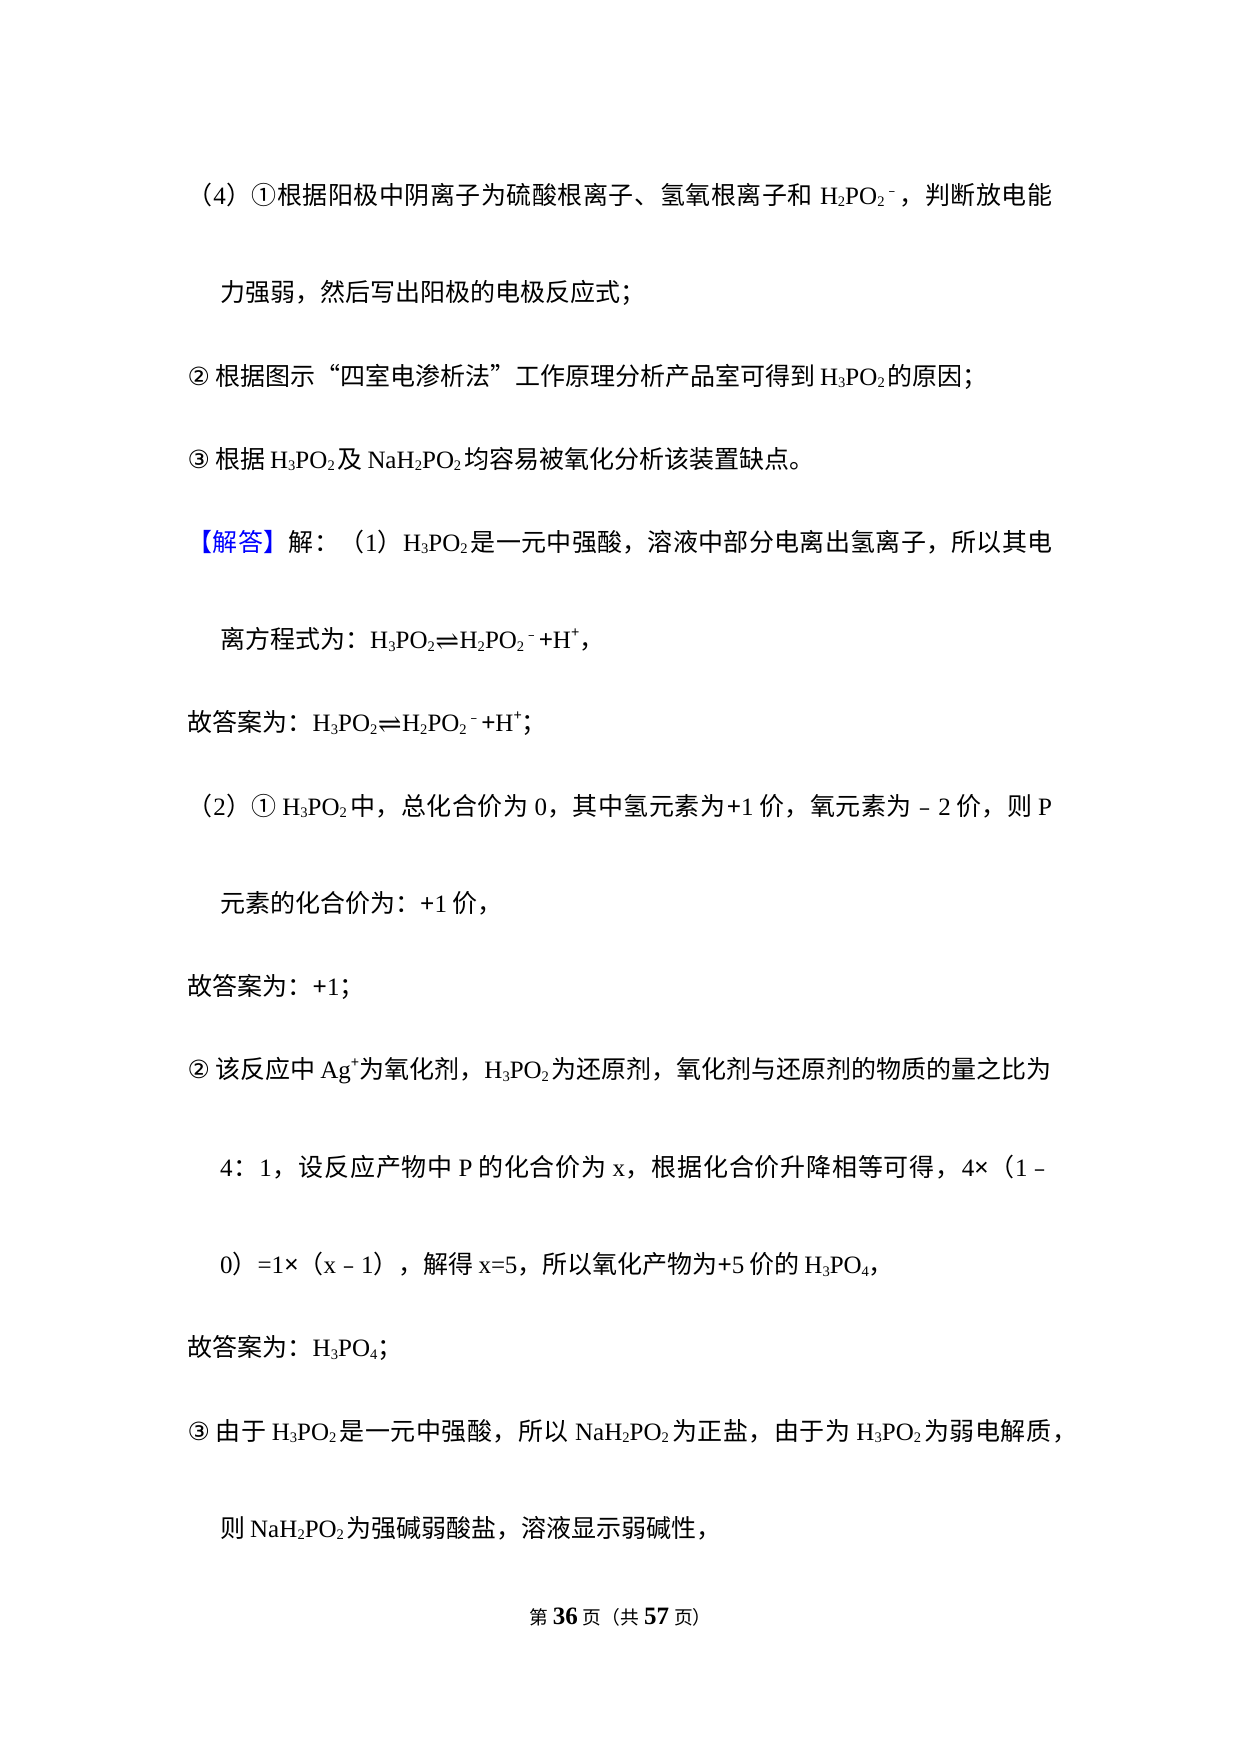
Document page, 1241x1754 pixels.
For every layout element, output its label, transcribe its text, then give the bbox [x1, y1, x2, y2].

text ②根据图示“四室电渗析法”工作原理分析产品室可得到H3PO2的原因； [187, 342, 1053, 407]
text 故答案为：H3PO4； [187, 1313, 1053, 1378]
text ②该反应中Ag+为氧化剂，H3PO2为还原剂，氧化剂与还原剂的物质的量之比为4：1，设反应产物中P的化合价为x，根据化合价升降相等可得，4×（1﹣0）=1×（x﹣1），解得x=5，所以氧化产物为+5价的H3PO4， [187, 1035, 1053, 1295]
text 故答案为：H3PO2⇌H2PO2﹣+H+； [187, 688, 1053, 753]
text 【解答】解：（1）H3PO2是一元中强酸，溶液中部分电离出氢离子，所以其电离方程式为：H3PO2⇌H2PO2﹣+H+， [187, 508, 1053, 670]
text （2）①H3PO2中，总化合价为0，其中氢元素为+1价，氧元素为﹣2价，则P元素的化合价为：+1价， [187, 772, 1053, 934]
text （4）①根据阳极中阴离子为硫酸根离子、氢氧根离子和H2PO2﹣，判断放电能力强弱，然后写出阳极的电极反应式； [187, 161, 1053, 323]
text ③根据H3PO2及NaH2PO2均容易被氧化分析该装置缺点。 [187, 425, 1053, 490]
text ③由于H3PO2是一元中强酸，所以NaH2PO2为正盐，由于为H3PO2为弱电解质，则NaH2PO2为强碱弱酸盐，溶液显示弱碱性， [187, 1397, 1053, 1559]
text 故答案为：+1； [187, 952, 1053, 1017]
